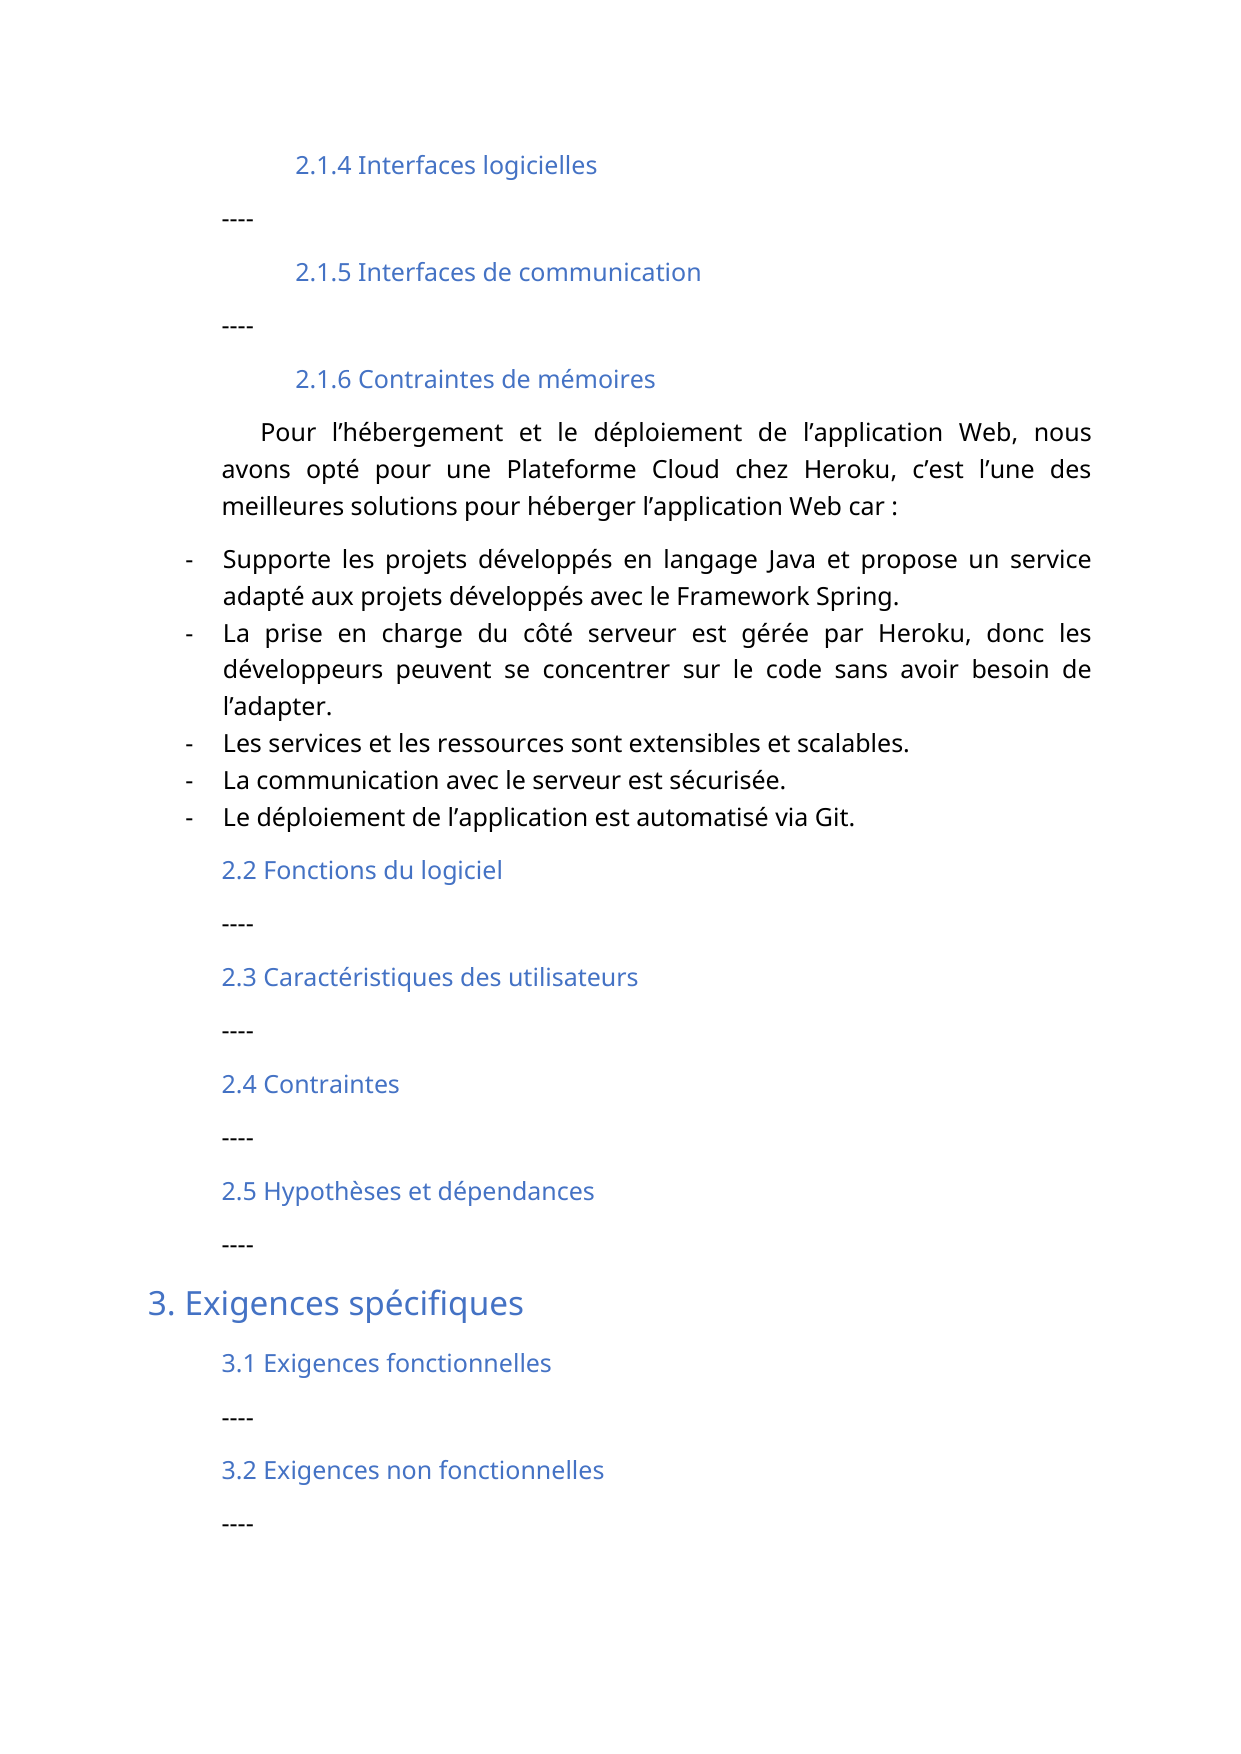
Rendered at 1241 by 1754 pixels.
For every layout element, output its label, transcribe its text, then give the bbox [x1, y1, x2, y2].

text ---- [148, 1399, 1093, 1433]
text Pour l’hébergement et le déploiement de l’application Web, nous avons opté pour une Plateforme Cloud chez Heroku, c’est l’une des meilleures solutions pour héberger l’application Web car : [221, 415, 1093, 522]
text 2.1.6 Contraintes de mémoires [221, 361, 1093, 395]
text ---- [221, 308, 1093, 342]
text ---- [221, 1120, 1093, 1154]
list La prise en charge du côté serveur est gérée par Heroku, donc les développeurs peuvent se concentrer sur le code sans avoir besoin de l’adapter. [185, 615, 1093, 723]
text 2.4 Contraintes [221, 1066, 1093, 1100]
text ---- [148, 1506, 1093, 1540]
list Le déploiement de l’application est automatisé via Git. [185, 799, 1093, 833]
text 2.3 Caractéristiques des utilisateurs [221, 959, 1093, 993]
text 2.2 Fonctions du logiciel [221, 853, 1093, 887]
text 2.1.5 Interfaces de communication [221, 254, 1093, 288]
list La communication avec le serveur est sécurisée. [185, 762, 1093, 796]
text 3.2 Exigences non fonctionnelles [148, 1453, 1093, 1487]
text 3. Exigences spécifiques [148, 1280, 1093, 1326]
list Les services et les ressources sont extensibles et scalables. [185, 726, 1093, 760]
text ---- [221, 1227, 1093, 1261]
text 2.5 Hypothèses et dépendances [221, 1173, 1093, 1207]
text ---- [221, 201, 1093, 235]
text 3.1 Exigences fonctionnelles [148, 1346, 1093, 1380]
list Supporte les projets développés en langage Java et propose un service adapté aux projets développés avec le Framework Spring. [185, 542, 1093, 613]
text ---- [221, 906, 1093, 940]
text 2.1.4 Interfaces logicielles [221, 148, 1093, 182]
text ---- [221, 1013, 1093, 1047]
